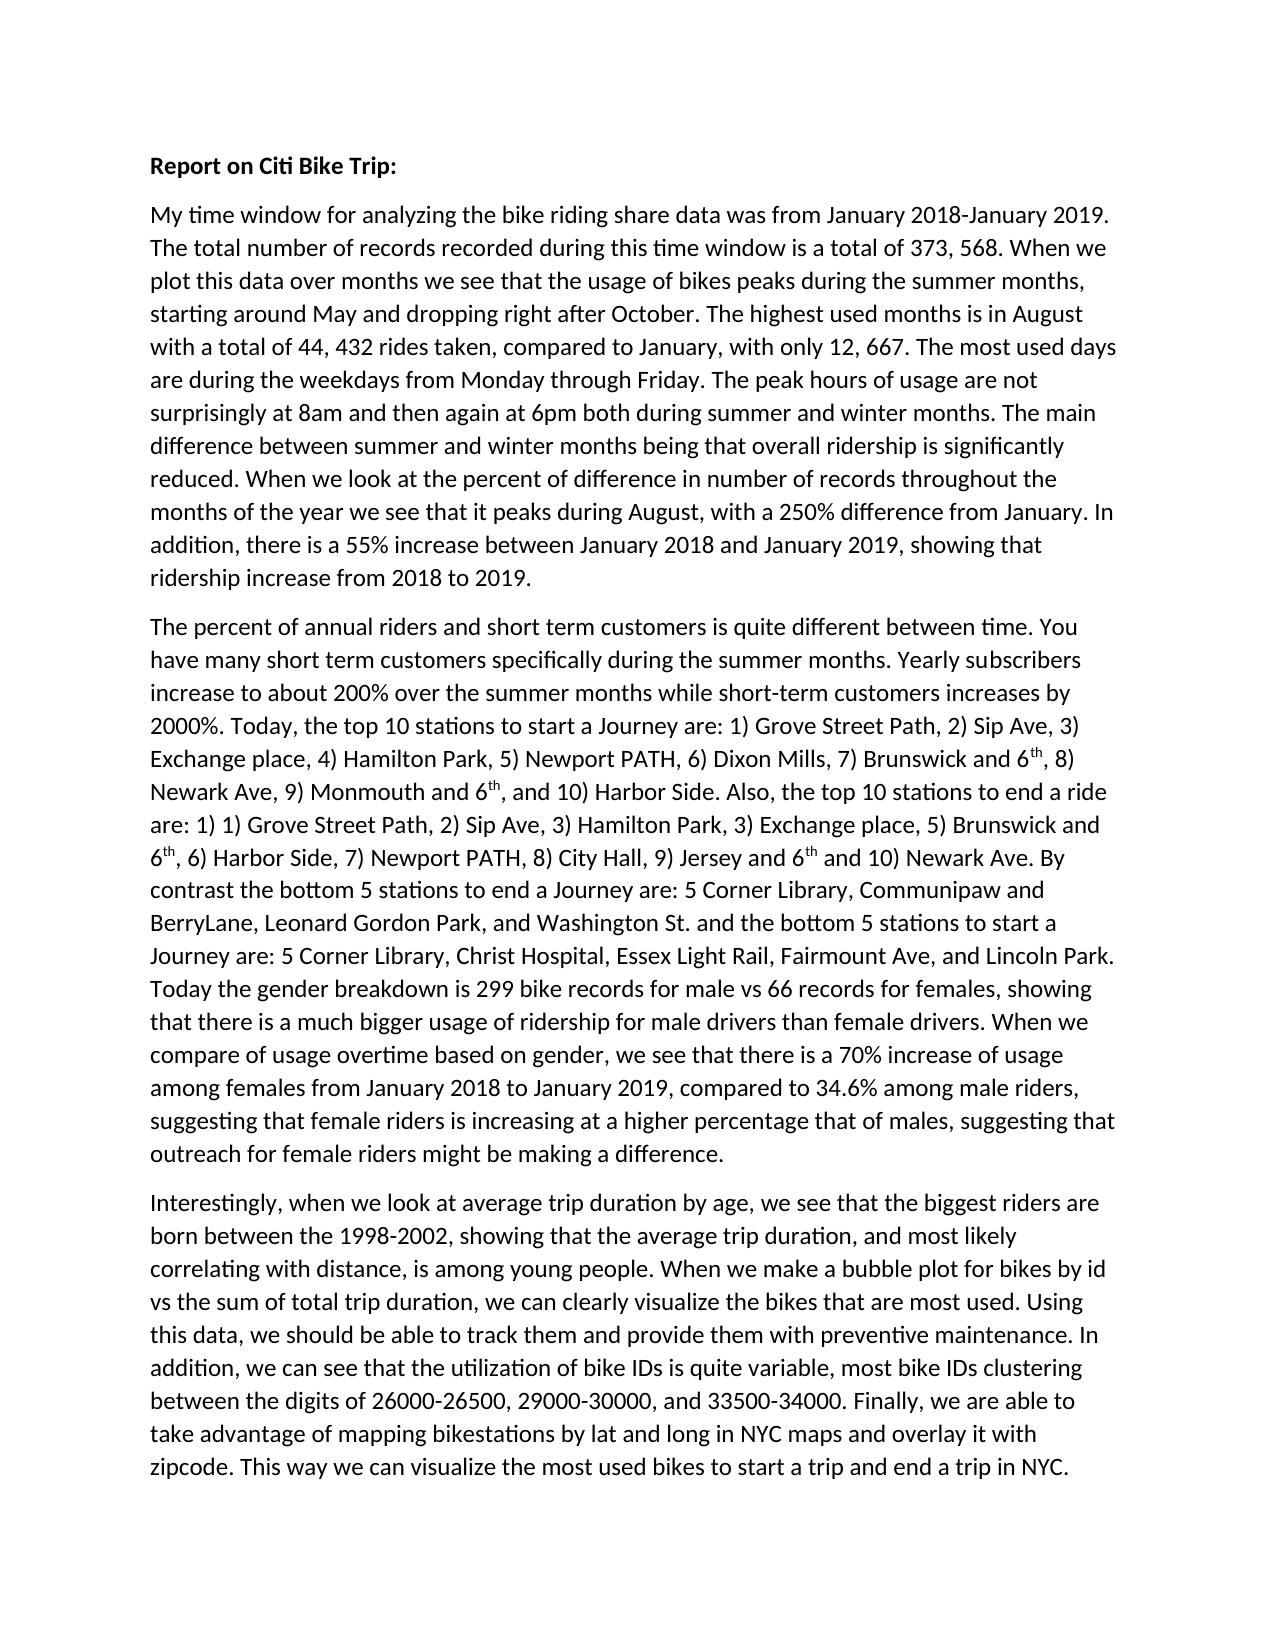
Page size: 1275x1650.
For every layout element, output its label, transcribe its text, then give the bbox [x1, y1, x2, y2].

text The percent of annual riders and short term customers is quite different between time. You have many short term customers specifically during the summer months. Yearly subscribers increase to about 200% over the summer months while short-term customers increases by 2000%. Today, the top 10 stations to start a Journey are: 1) Grove Street Path, 2) Sip Ave, 3) Exchange place, 4) Hamilton Park, 5) Newport PATH, 6) Dixon Mills, 7) Brunswick and 6th, 8) Newark Ave, 9) Monmouth and 6th, and 10) Harbor Side. Also, the top 10 stations to end a ride are: 1) 1) Grove Street Path, 2) Sip Ave, 3) Hamilton Park, 3) Exchange place, 5) Brunswick and 6th, 6) Harbor Side, 7) Newport PATH, 8) City Hall, 9) Jersey and 6th and 10) Newark Ave. By contrast the bottom 5 stations to end a Journey are: 5 Corner Library, Communipaw and BerryLane, Leonard Gordon Park, and Washington St. and the bottom 5 stations to start a Journey are: 5 Corner Library, Christ Hospital, Essex Light Rail, Fairmount Ave, and Lincoln Park. Today the gender breakdown is 299 bike records for male vs 66 records for females, showing that there is a much bigger usage of ridership for male drivers than female drivers. When we compare of usage overtime based on gender, we see that there is a 70% increase of usage among females from January 2018 to January 2019, compared to 34.6% among male riders, suggesting that female riders is increasing at a higher percentage that of males, suggesting that outreach for female riders might be making a difference. [150, 611, 1125, 1168]
text Report on Citi Bike Trip: [150, 150, 1125, 181]
text My time window for analyzing the bike riding share data was from January 2018-January 2019. The total number of records recorded during this time window is a total of 373, 568. When we plot this data over months we see that the usage of bikes peaks during the summer months, starting around May and dropping right after October. The highest used months is in August with a total of 44, 432 rides taken, compared to January, with only 12, 667. The most used days are during the weekdays from Monday through Friday. The peak hours of usage are not surprisingly at 8am and then again at 6pm both during summer and winter months. The main difference between summer and winter months being that overall ridership is significantly reduced. When we look at the percent of difference in number of records throughout the months of the year we see that it peaks during August, with a 250% difference from January. In addition, there is a 55% increase between January 2018 and January 2019, showing that ridership increase from 2018 to 2019. [150, 199, 1125, 592]
text Interestingly, when we look at average trip duration by age, we see that the biggest riders are born between the 1998-2002, showing that the average trip duration, and most likely correlating with distance, is among young people. When we make a bubble plot for bikes by id vs the sum of total trip duration, we can clearly visualize the bikes that are most used. Using this data, we should be able to track them and provide them with preventive maintenance. In addition, we can see that the utilization of bike IDs is quite variable, most bike IDs clustering between the digits of 26000-26500, 29000-30000, and 33500-34000. Finally, we are able to take advantage of mapping bikestations by lat and long in NYC maps and overlay it with zipcode. This way we can visualize the most used bikes to start a trip and end a trip in NYC. [150, 1187, 1125, 1481]
